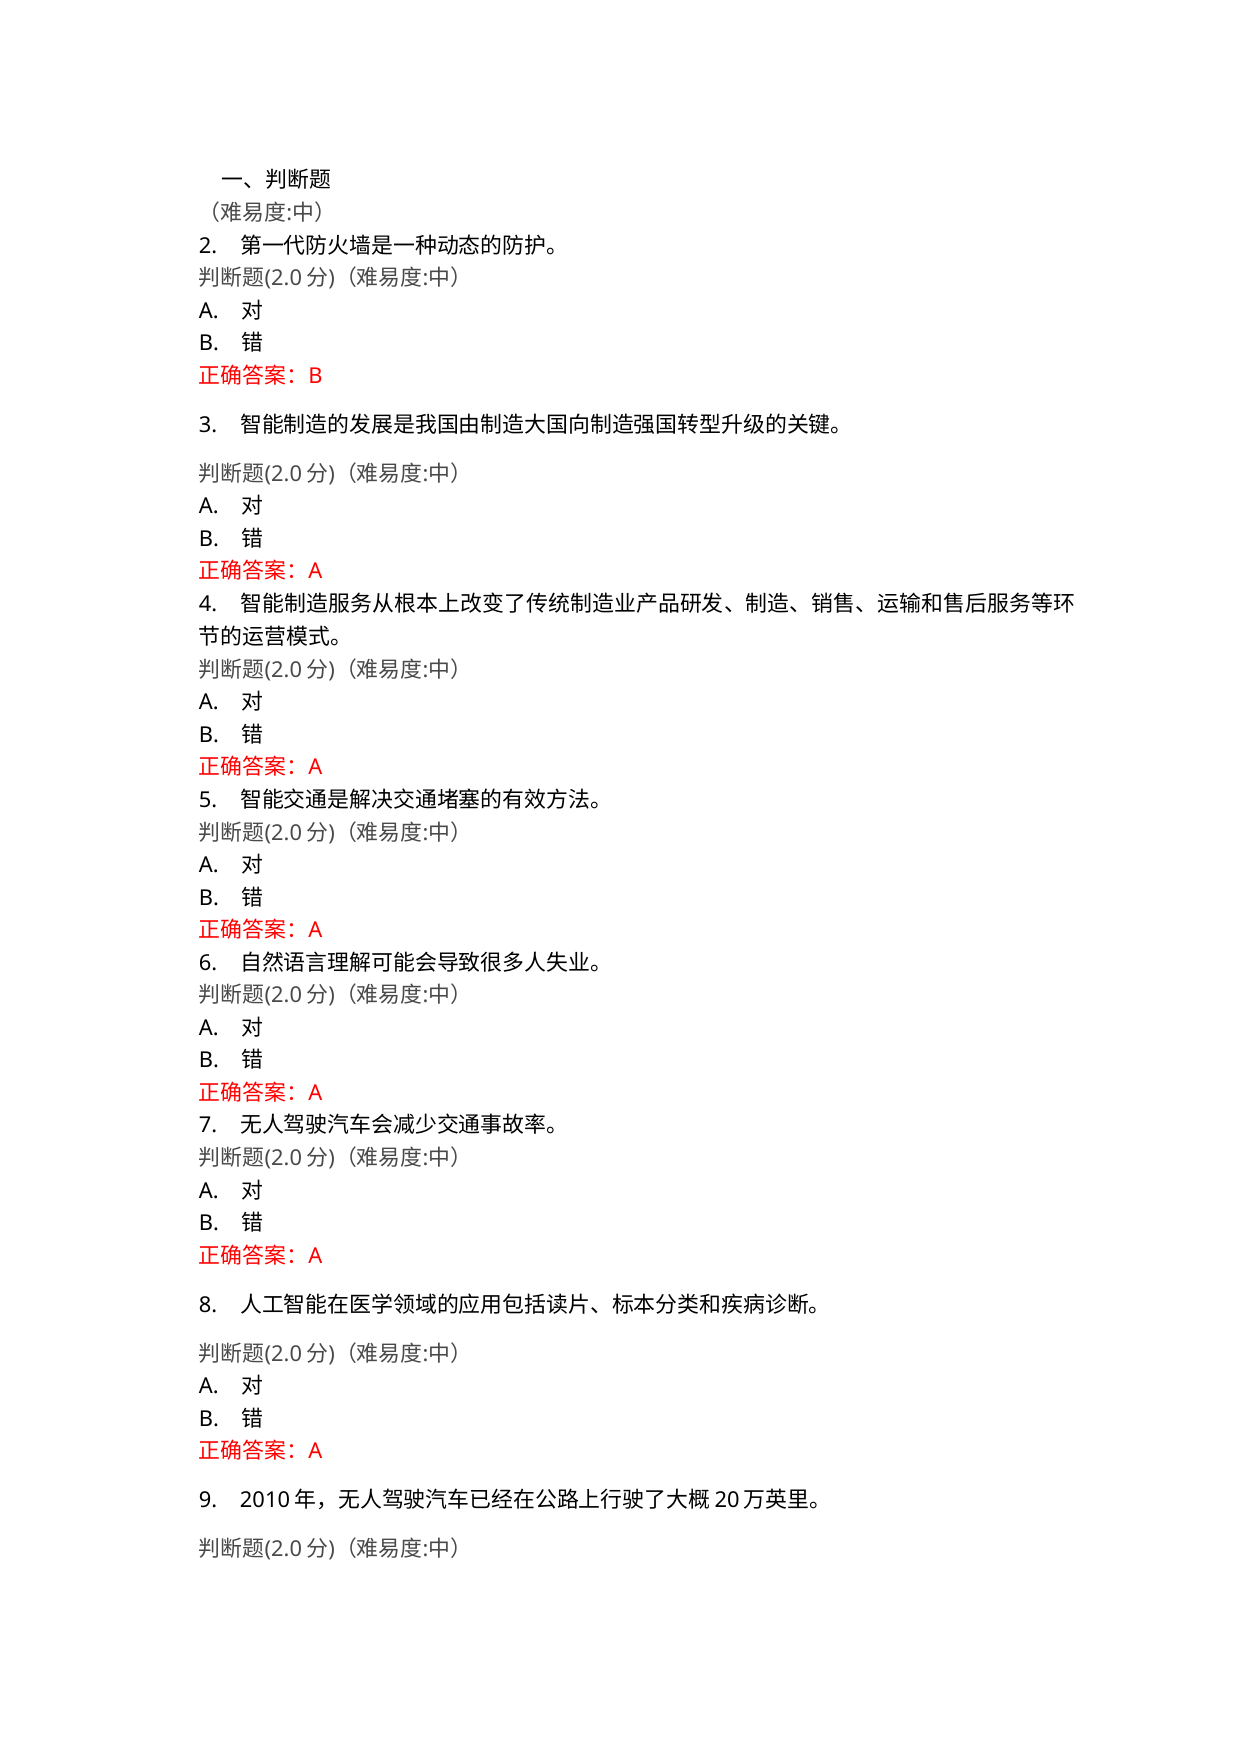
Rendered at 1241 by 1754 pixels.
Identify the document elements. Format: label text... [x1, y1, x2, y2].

table_cell 正确答案：A [188, 912, 1087, 944]
table_cell B. 错 [188, 1042, 1087, 1074]
table_cell 正确答案：A [188, 1433, 1087, 1465]
table_cell 正确答案：A [188, 553, 1087, 586]
table_cell 2. 第一代防火墙是一种动态的防护。 [188, 227, 1087, 260]
table_cell 判断题(2.0分)（难易度:中） [188, 651, 1087, 684]
table_cell A. 对 [188, 684, 1087, 716]
table_cell 判断题(2.0分)（难易度:中） [188, 260, 1087, 293]
table_cell 判断题(2.0分)（难易度:中） [188, 814, 1087, 847]
table_cell 正确答案：A [188, 1075, 1087, 1107]
table_cell B. 错 [188, 325, 1087, 358]
table_cell A. 对 [188, 488, 1087, 521]
table_cell A. 对 [188, 1172, 1087, 1205]
table_cell 正确答案：B [188, 358, 1087, 390]
table_cell 7. 无人驾驶汽车会减少交通事故率。 [188, 1107, 1087, 1140]
table_cell B. 错 [188, 716, 1087, 749]
table_cell A. 对 [188, 1368, 1087, 1400]
table_cell 判断题(2.0分)（难易度:中） [188, 1335, 1087, 1368]
table_cell 判断题(2.0分)（难易度:中） [188, 977, 1087, 1009]
table_cell 6. 自然语言理解可能会导致很多人失业。 [188, 944, 1087, 977]
table_cell A. 对 [188, 847, 1087, 879]
table_cell A. 对 [188, 293, 1087, 325]
table_cell B. 错 [188, 879, 1087, 912]
table_cell 正确答案：A [188, 749, 1087, 781]
table_cell 判断题(2.0分)（难易度:中） [188, 1140, 1087, 1172]
table_cell 判断题(2.0分)（难易度:中） [188, 456, 1087, 488]
table_cell B. 错 [188, 1400, 1087, 1433]
table_cell B. 错 [188, 1205, 1087, 1237]
table_cell 正确答案：A [188, 1237, 1087, 1270]
table_cell 9. 2010年，无人驾驶汽车已经在公路上行驶了大概20万英里。 [188, 1465, 1087, 1531]
table_cell 5. 智能交通是解决交通堵塞的有效方法。 [188, 781, 1087, 814]
table_cell B. 错 [188, 521, 1087, 553]
table_cell 4. 智能制造服务从根本上改变了传统制造业产品研发、制造、销售、运输和售后服务等环节的运营模式。 [188, 586, 1087, 651]
table_cell 判断题(2.0分)（难易度:中） [188, 1531, 1087, 1563]
table_cell A. 对 [188, 1010, 1087, 1042]
table_cell 3. 智能制造的发展是我国由制造大国向制造强国转型升级的关键。 [188, 390, 1087, 456]
table_cell （难易度:中） [188, 195, 1087, 227]
table_cell 一、判断题 [188, 162, 1087, 195]
table_cell 8. 人工智能在医学领域的应用包括读片、标本分类和疾病诊断。 [188, 1270, 1087, 1335]
